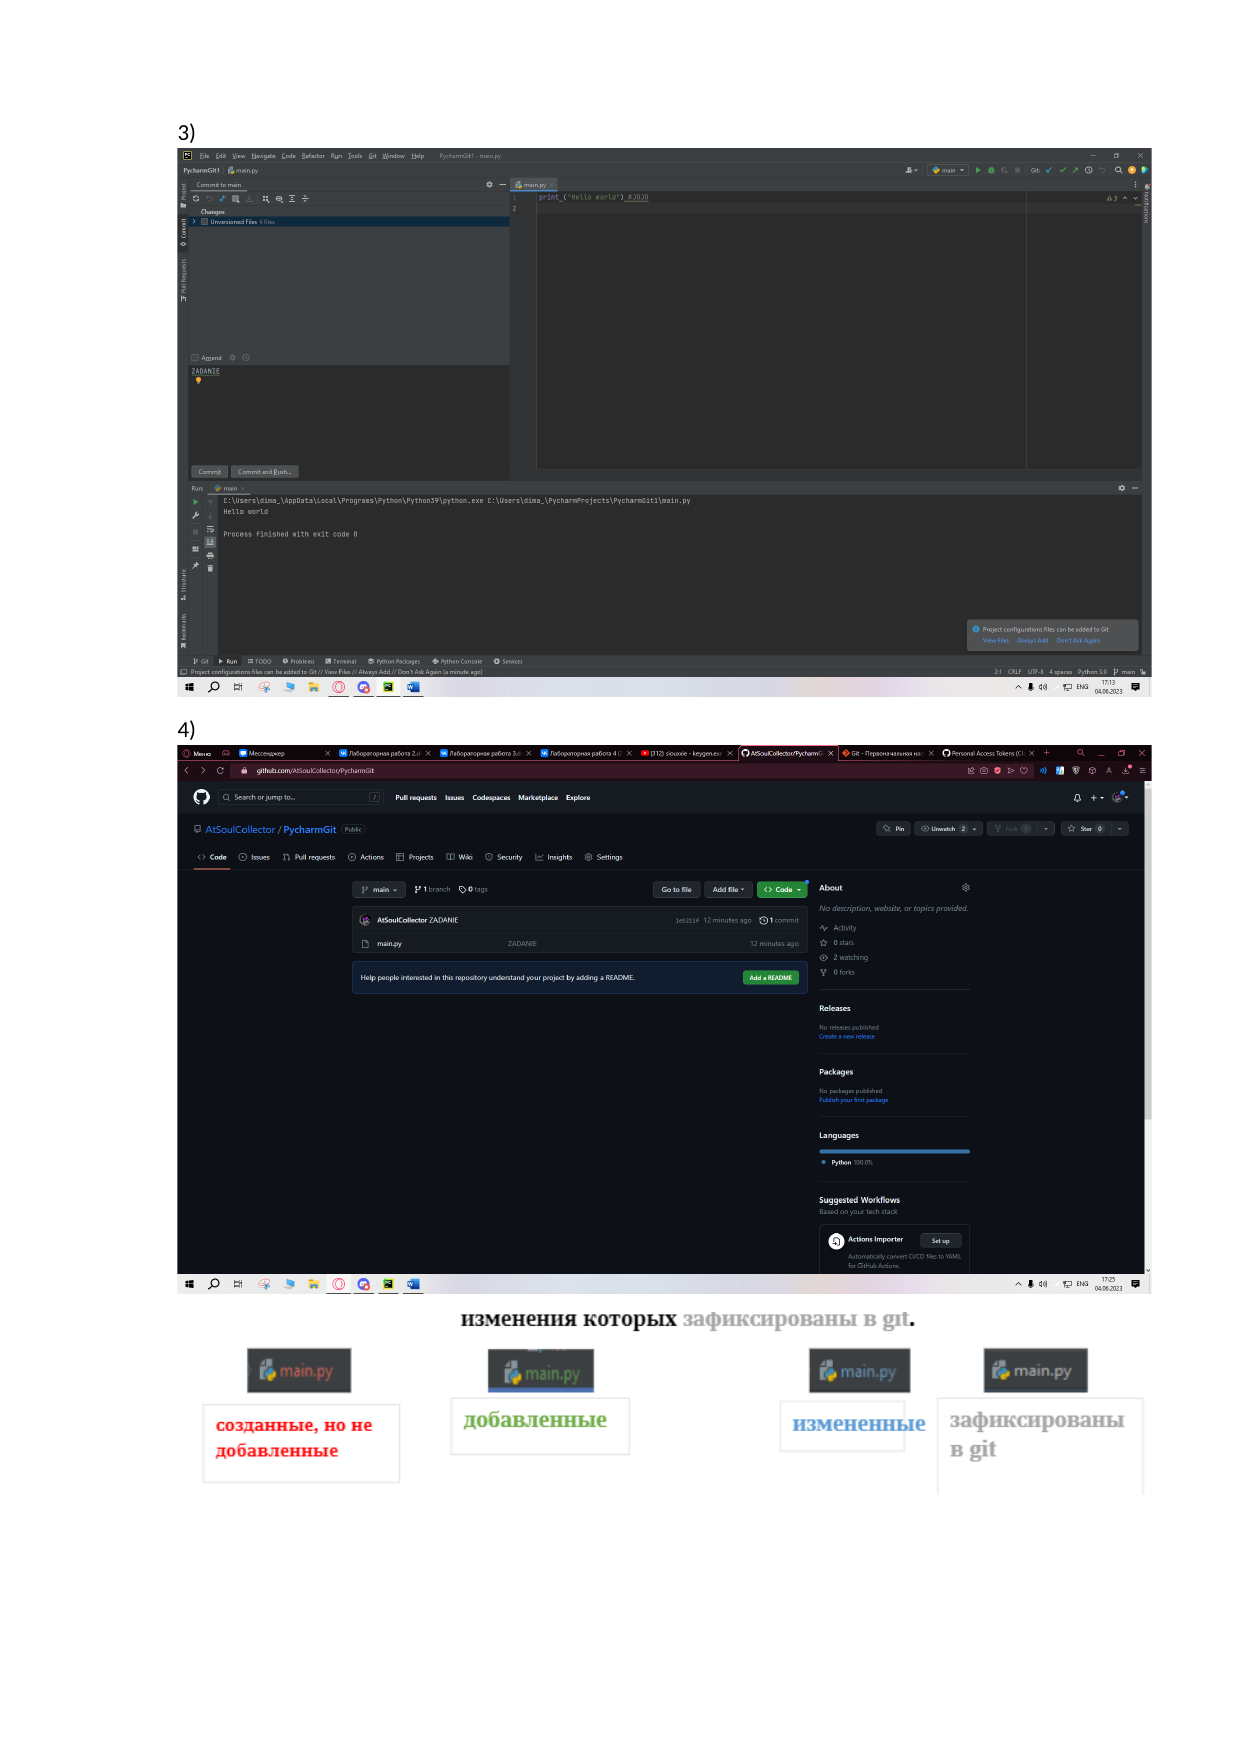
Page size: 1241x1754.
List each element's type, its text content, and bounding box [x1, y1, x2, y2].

picture [177, 1312, 1152, 1495]
picture [177, 745, 1152, 1294]
text 3) [177, 118, 1152, 148]
text 4) [177, 715, 1152, 745]
picture [177, 148, 1152, 697]
